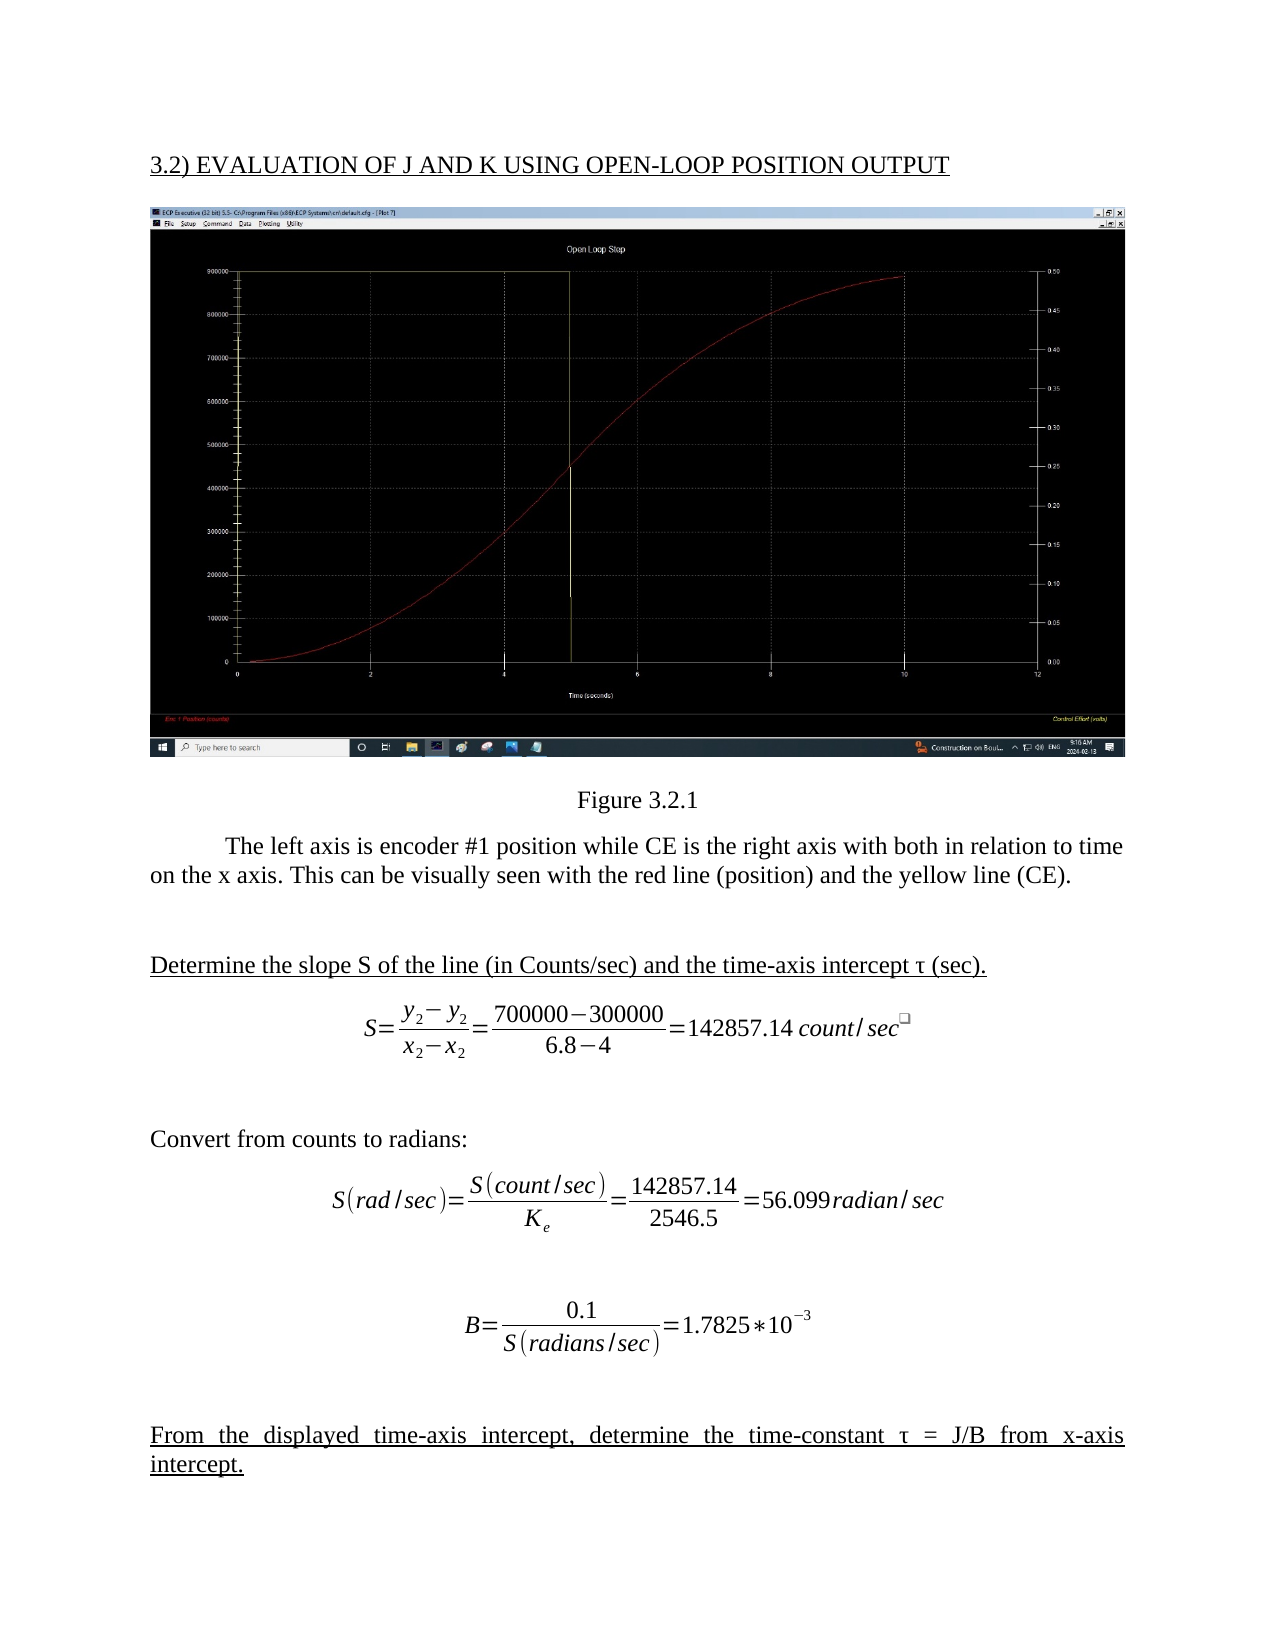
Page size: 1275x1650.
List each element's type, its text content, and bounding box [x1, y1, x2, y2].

text Determine the slope S of the line (in Counts/sec) and the time-axis intercept τ (sec). [150, 951, 1125, 979]
text From the displayed time-axis intercept, determine the time-constant τ = J/B from x-axis intercept. [150, 1447, 1125, 1478]
text From the displayed time-axis intercept, determine the time-constant τ = J/B from x-axis intercept. [150, 1420, 1125, 1445]
text Figure 3.2.1 [150, 786, 1125, 814]
text The left axis is encoder #1 position while CE is the right axis with both in relation to time on the x axis. This can be visually seen with the red line (position) and the yellow line (CE). [150, 831, 1125, 888]
picture [150, 207, 1125, 757]
text Convert from counts to radians: [150, 1124, 1125, 1153]
text 3.2) EVALUATION OF J AND K USING OPEN-LOOP POSITION OUTPUT [150, 150, 1125, 179]
